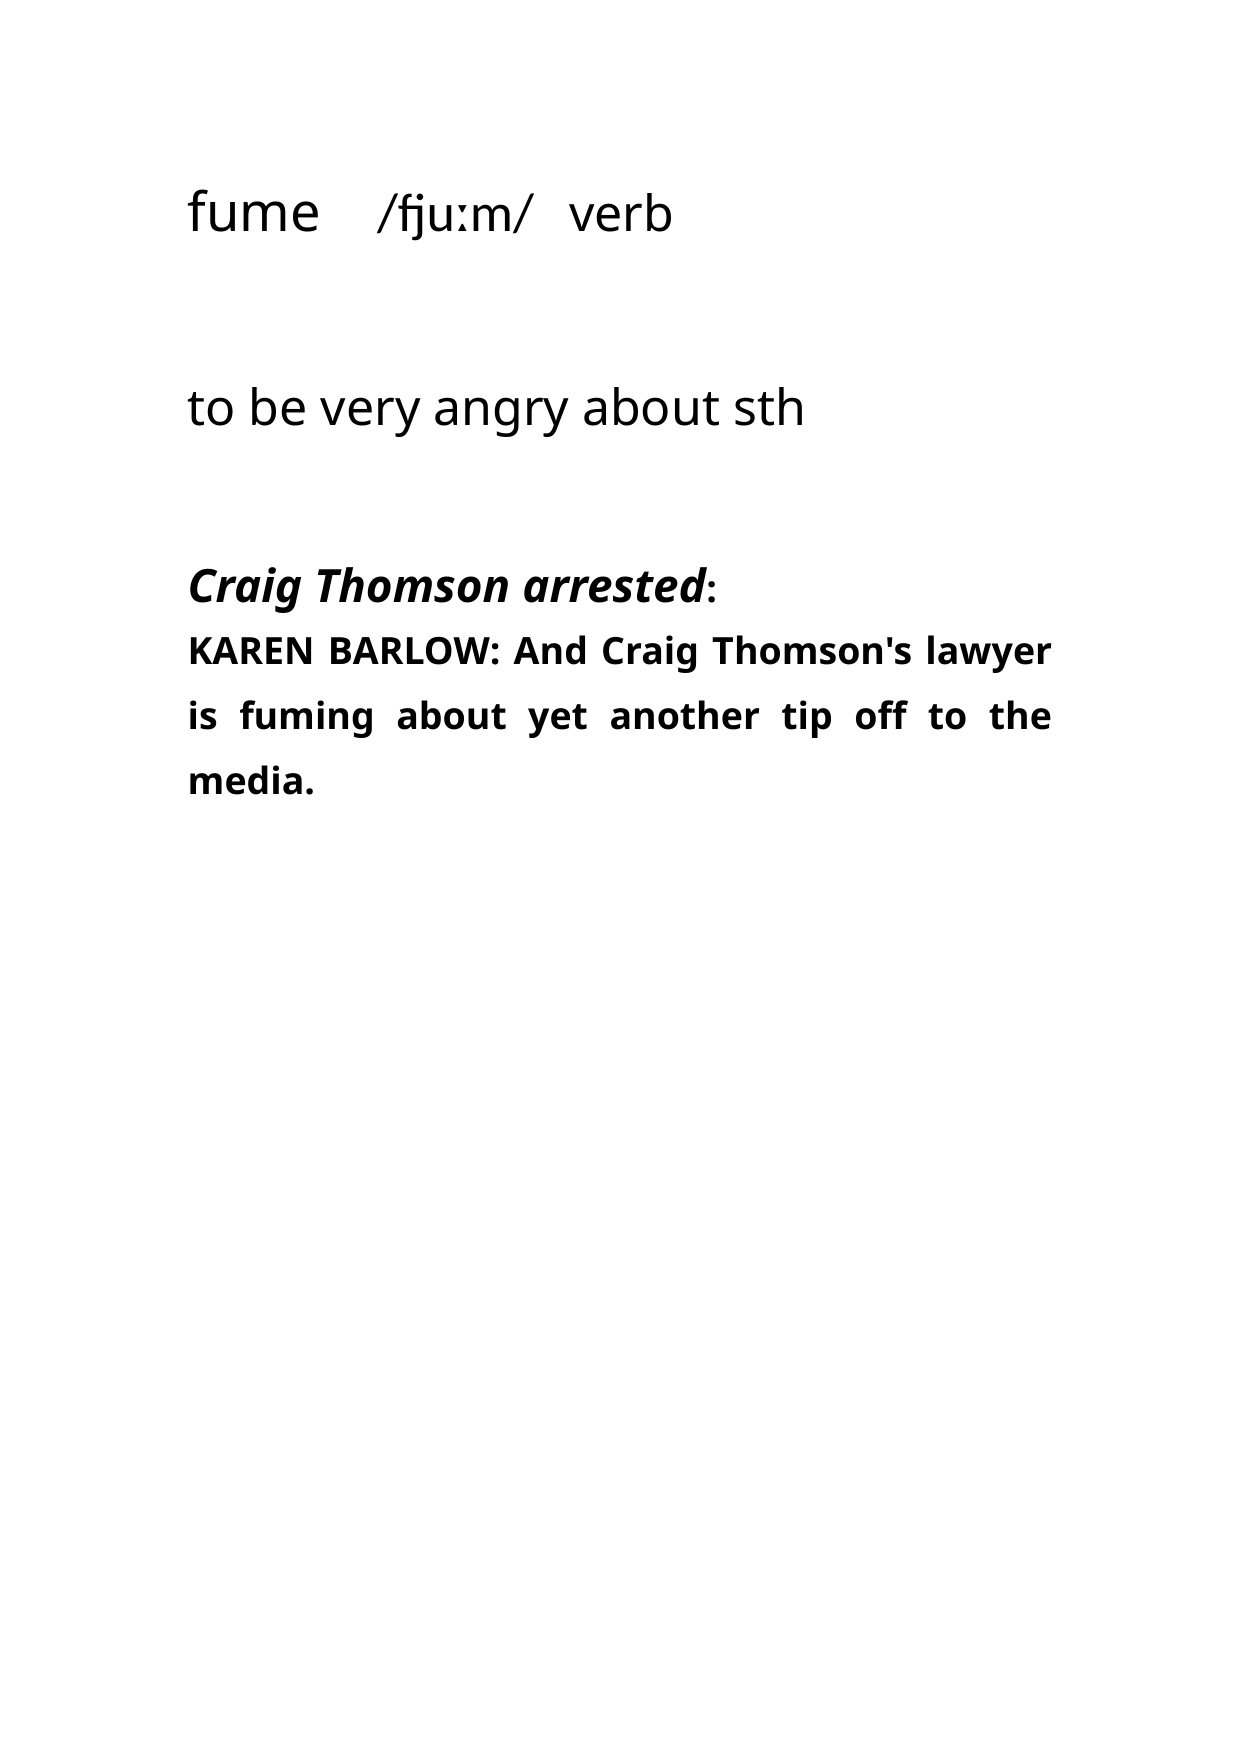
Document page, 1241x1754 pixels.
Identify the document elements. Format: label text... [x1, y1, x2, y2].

text fume /fjuːm/ verb [187, 162, 1053, 259]
text Craig Thomson arrested: [187, 552, 1053, 617]
text KAREN BARLOW: And Craig Thomson's lawyer is fuming about yet another tip off to the media. [187, 617, 1053, 812]
text to be very angry about sth [187, 357, 1053, 454]
